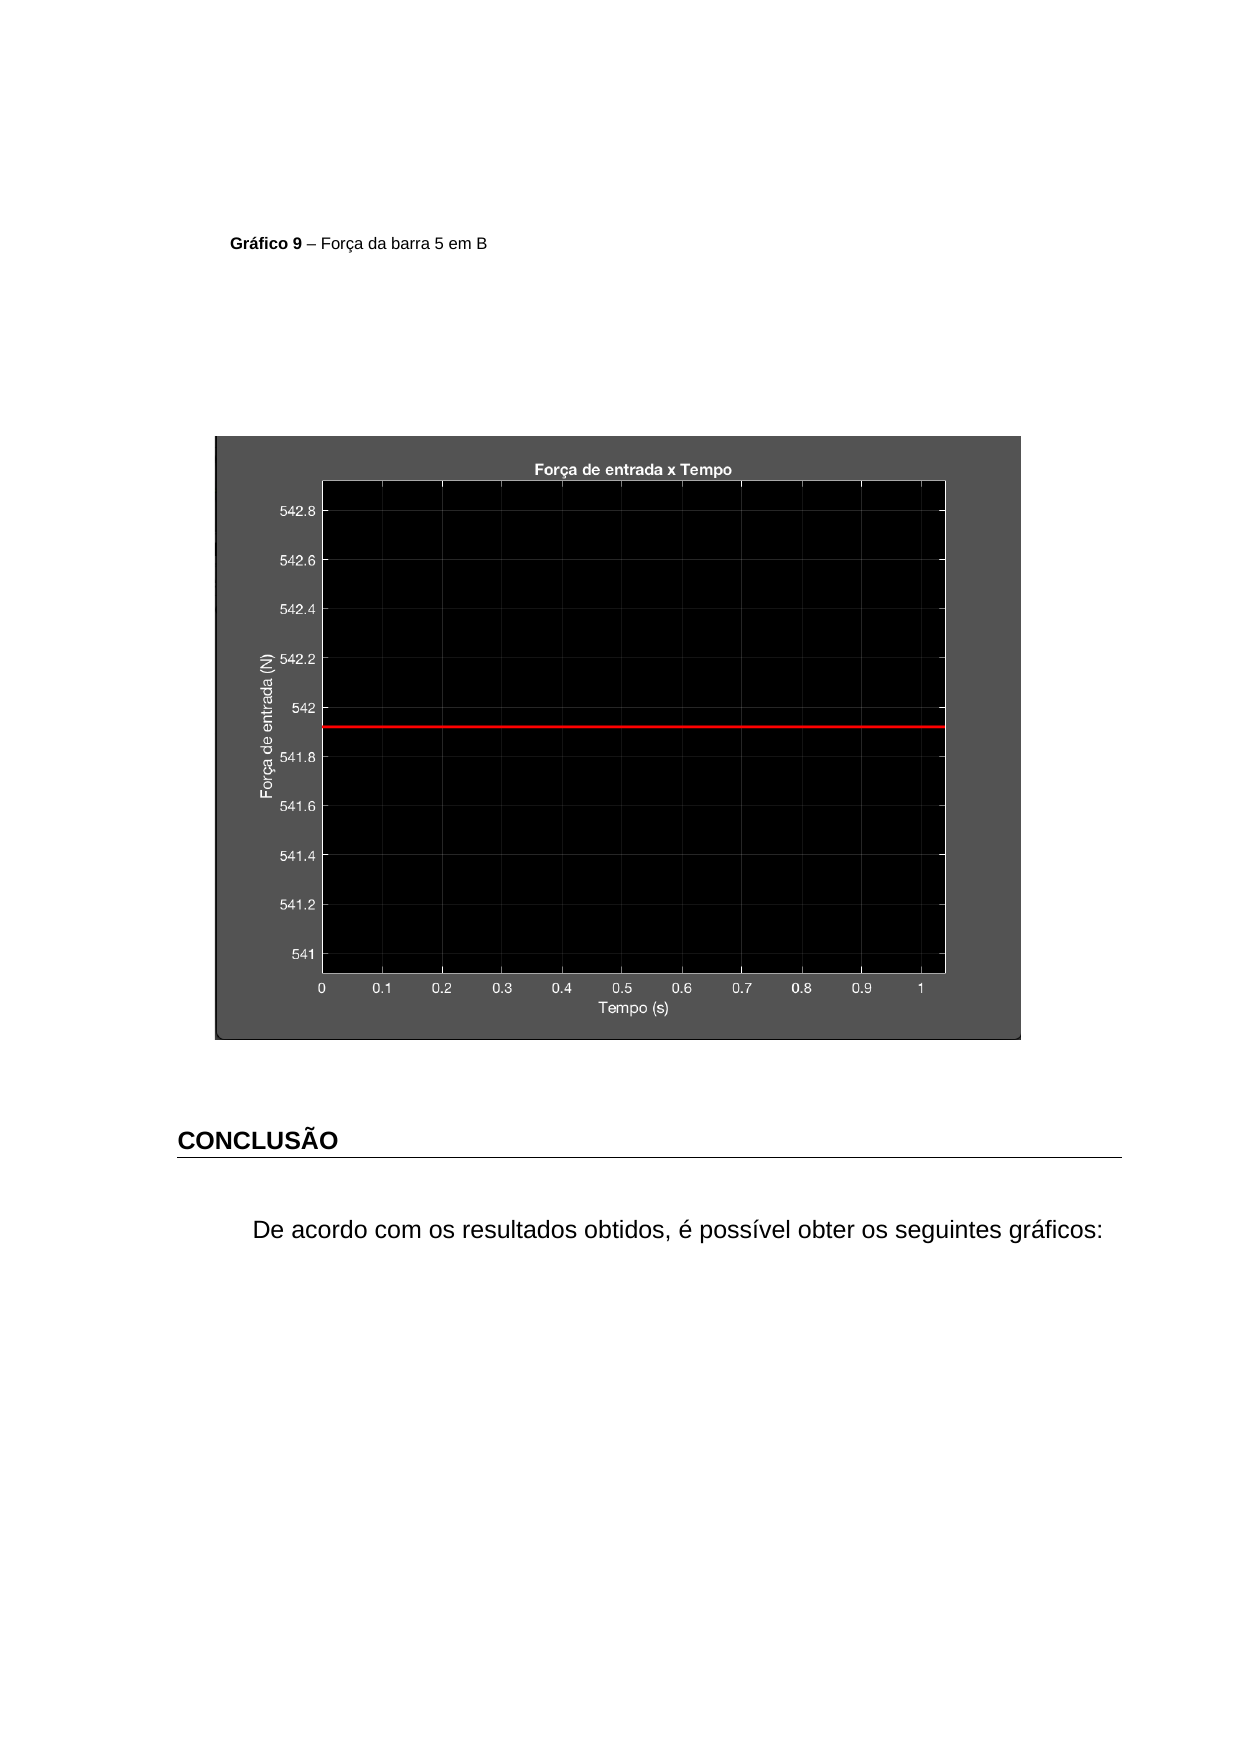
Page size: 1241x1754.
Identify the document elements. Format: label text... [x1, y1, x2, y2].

text CONCLUSÃO [177, 1126, 1122, 1157]
text De acordo com os resultados obtidos, é possível obter os seguintes gráficos: [177, 1215, 1122, 1244]
picture [214, 436, 1021, 1040]
